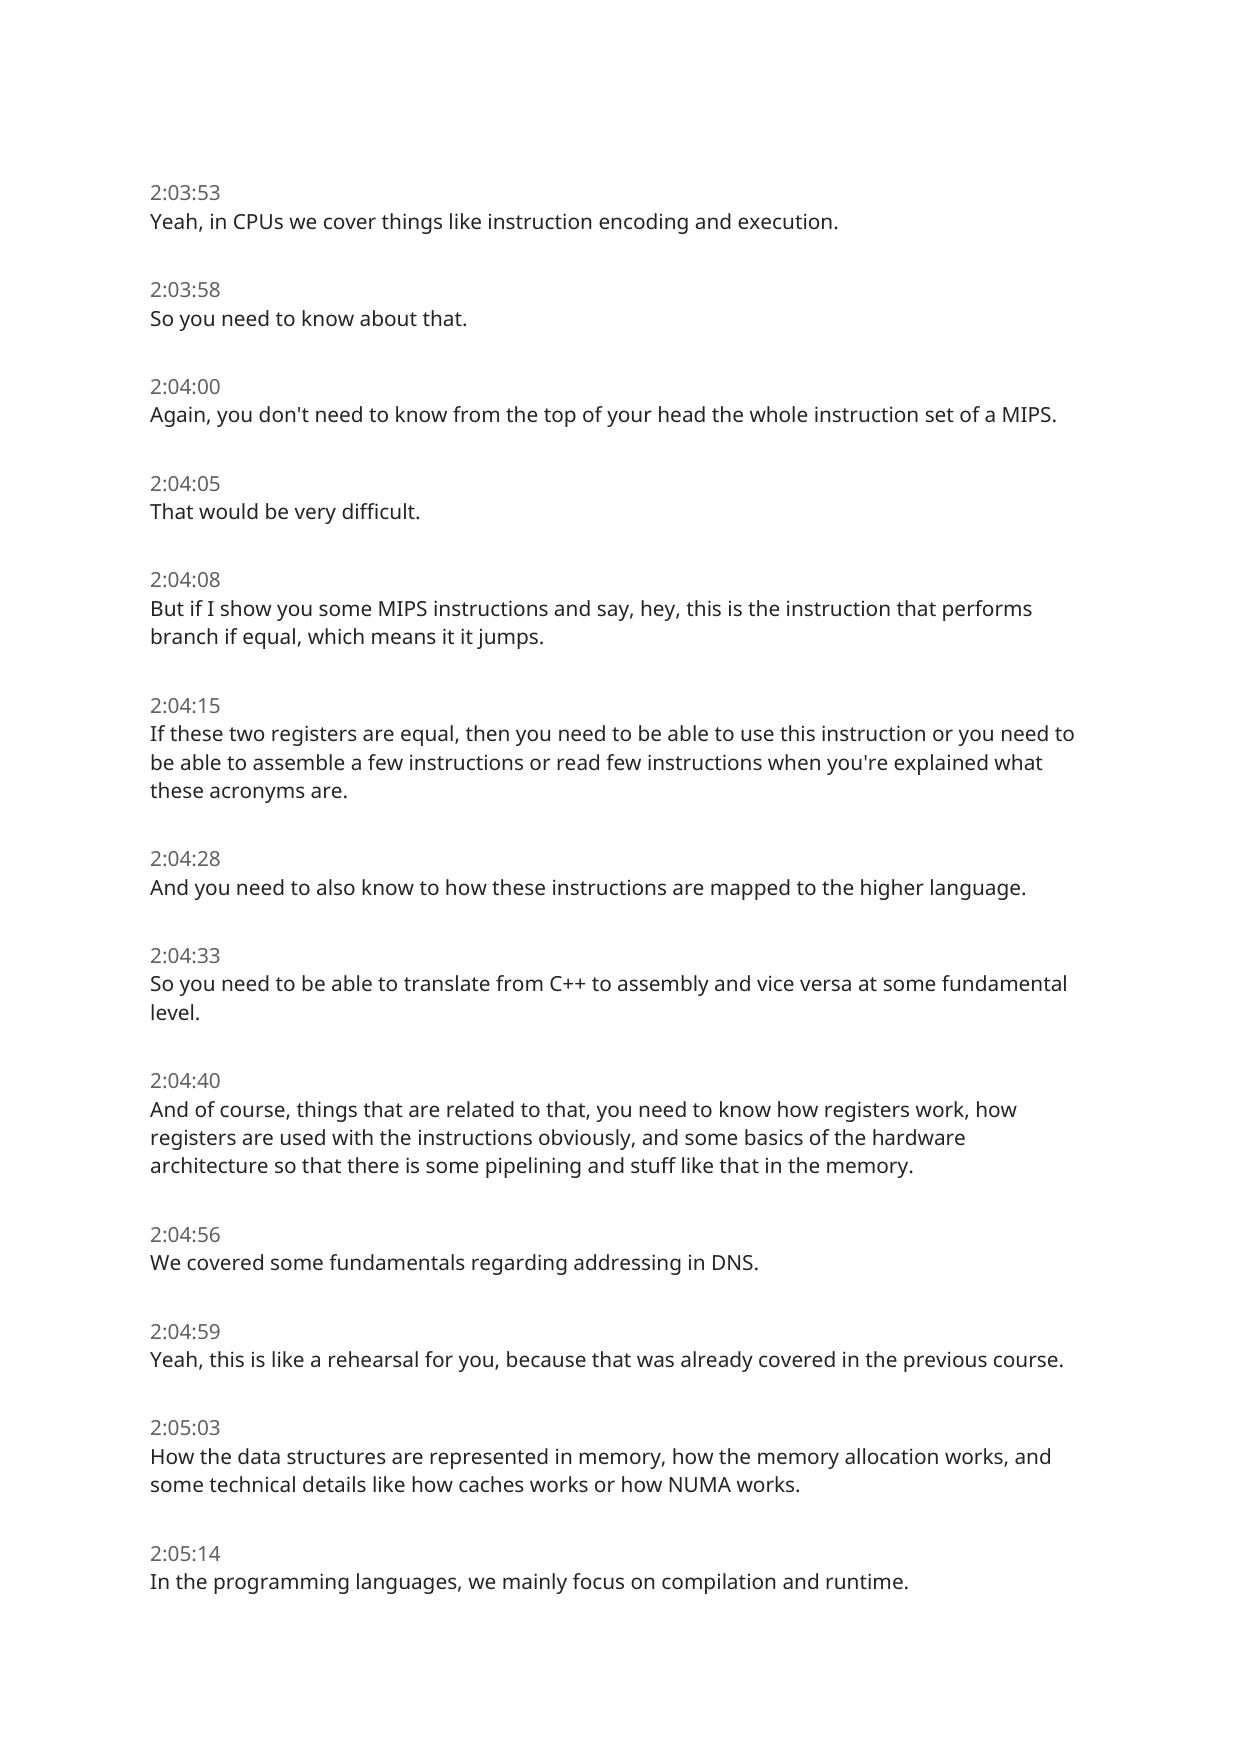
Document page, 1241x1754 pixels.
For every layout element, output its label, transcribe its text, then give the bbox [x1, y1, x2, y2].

text 2:03:58 So you need to know about that. [150, 247, 1090, 332]
text 2:04:59 Yeah, this is like a rehearsal for you, because that was already covered in the previous course. [150, 1288, 1090, 1374]
text 2:05:03 How the data structures are represented in memory, how the memory allocation works, and some technical details like how caches works or how NUMA works. [150, 1385, 1090, 1499]
text 2:04:00 Again, you don't need to know from the top of your head the whole instruction set of a MIPS. [150, 343, 1090, 429]
text 2:04:56 We covered some fundamentals regarding addressing in DNS. [150, 1192, 1090, 1277]
text 2:05:14 In the programming languages, we mainly focus on compilation and runtime. [150, 1510, 1090, 1596]
text 2:03:53 Yeah, in CPUs we cover things like instruction encoding and execution. [150, 150, 1090, 235]
text 2:04:15 If these two registers are equal, then you need to be able to use this instruction or you need to be able to assemble a few instructions or read few instructions when you're explained what these acronyms are. [150, 662, 1090, 804]
text 2:04:08 But if I show you some MIPS instructions and say, hey, this is the instruction that performs branch if equal, which means it it jumps. [150, 537, 1090, 651]
text 2:04:33 So you need to be able to translate from C++ to assembly and vice versa at some fundamental level. [150, 913, 1090, 1026]
text 2:04:40 And of course, things that are related to that, you need to know how registers work, how registers are used with the instructions obviously, and some basics of the hardware architecture so that there is some pipelining and stuff like that in the memory. [150, 1038, 1090, 1180]
text 2:04:28 And you need to also know to how these instructions are mapped to the higher language. [150, 816, 1090, 901]
text 2:04:05 That would be very difficult. [150, 440, 1090, 526]
